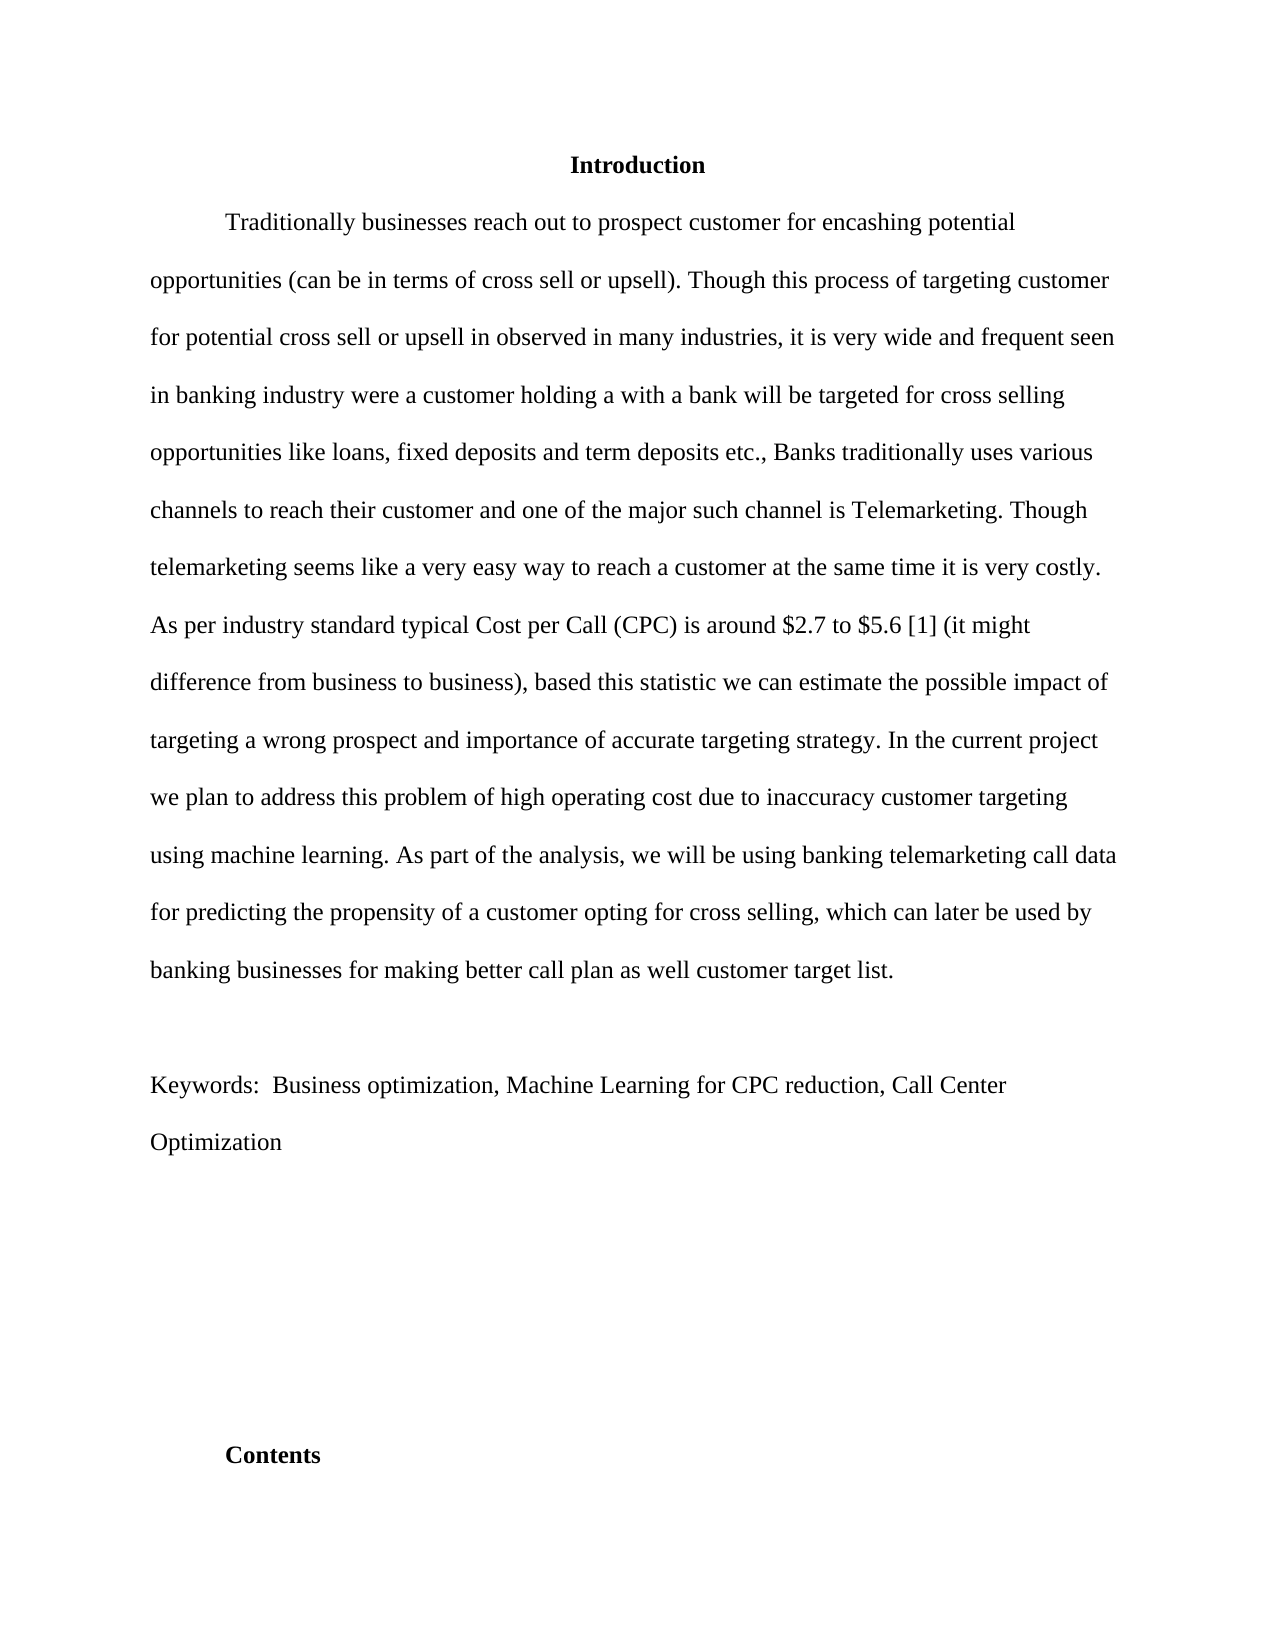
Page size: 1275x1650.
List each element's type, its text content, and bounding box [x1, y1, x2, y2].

text Traditionally businesses reach out to prospect customer for encashing potential opportunities (can be in terms of cross sell or upsell). Though this process of targeting customer for potential cross sell or upsell in observed in many industries, it is very wide and frequent seen in banking industry were a customer holding a with a bank will be targeted for cross selling opportunities like loans, fixed deposits and term deposits etc., Banks traditionally uses various channels to reach their customer and one of the major such channel is Telemarketing. Though telemarketing seems like a very easy way to reach a customer at the same time it is very costly. As per industry standard typical Cost per Call (CPC) is around $2.7 to $5.6 [1] (it might difference from business to business), based this statistic we can estimate the possible impact of targeting a wrong prospect and importance of accurate targeting strategy. In the current project we plan to address this problem of high operating cost due to inaccuracy customer targeting using machine learning. As part of the analysis, we will be using banking telemarketing call data for predicting the propensity of a customer opting for cross selling, which can later be used by banking businesses for making better call plan as well customer target list. [150, 207, 1125, 984]
text Keywords: Business optimization, Machine Learning for CPC reduction, Call Center Optimization [150, 1070, 1125, 1156]
subtitle Introduction [150, 150, 1125, 179]
